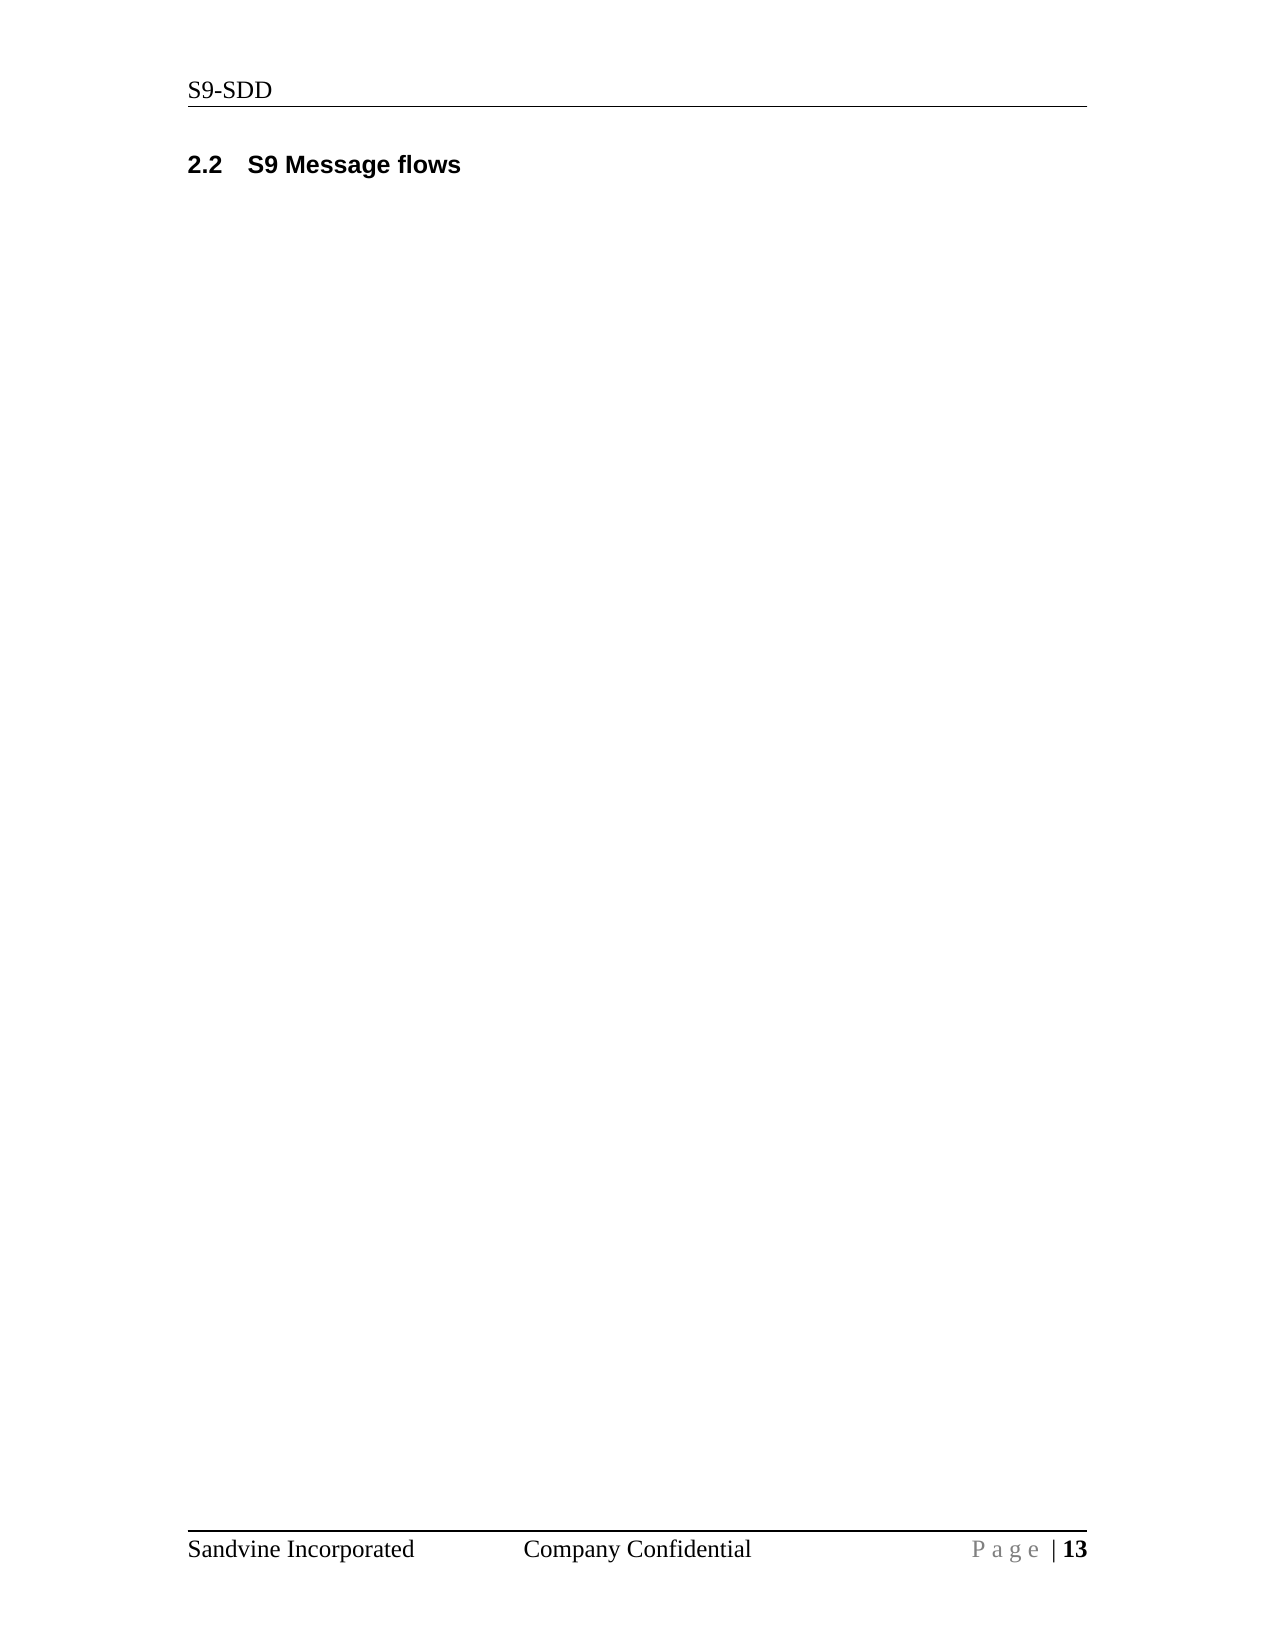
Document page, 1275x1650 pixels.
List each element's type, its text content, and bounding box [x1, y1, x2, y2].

subtitle S9 Message flows [187, 150, 1087, 179]
